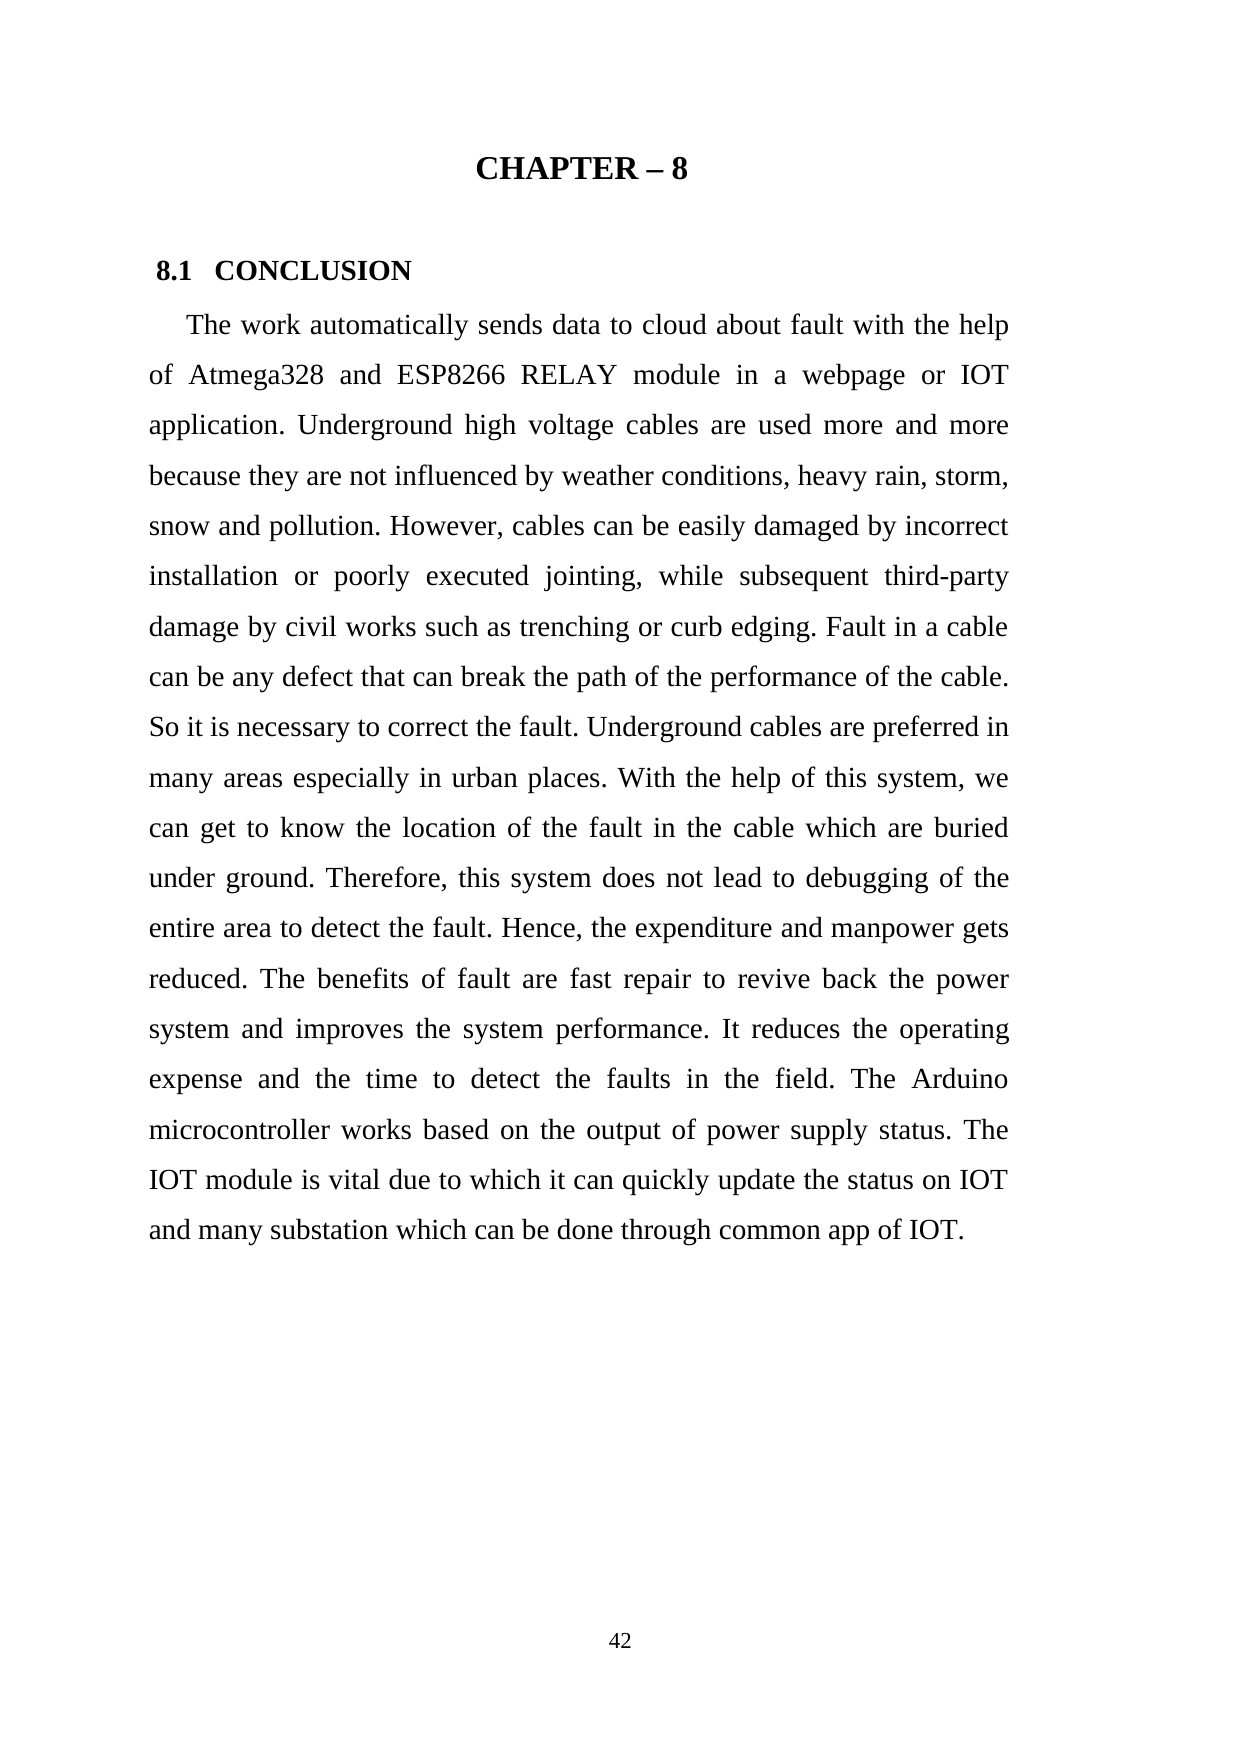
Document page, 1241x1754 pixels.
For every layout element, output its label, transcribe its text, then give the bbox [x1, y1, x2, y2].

subtitle 8.1 CONCLUSION [156, 253, 1184, 287]
subtitle CHAPTER – 8 [174, 148, 989, 186]
text The work automatically sends data to cloud about fault with the help of Atmega328 and ESP8266 RELAY module in a webpage or IOT application. Underground high voltage cables are used more and more because they are not influenced by weather conditions, heavy rain, storm, snow and pollution. However, cables can be easily damaged by incorrect installation or poorly executed jointing, while subsequent third-party damage by civil works such as trenching or curb edging. Fault in a cable can be any defect that can break the path of the performance of the cable. So it is necessary to correct the fault. Underground cables are preferred in many areas especially in urban places. With the help of this system, we can get to know the location of the fault in the cable which are buried under ground. Therefore, this system does not lead to debugging of the entire area to detect the fault. Hence, the expenditure and manpower gets reduced. The benefits of fault are fast repair to revive back the power system and improves the system performance. It reduces the operating expense and the time to detect the faults in the field. The Arduino microcontroller works based on the output of power supply status. The IOT module is vital due to which it can quickly update the status on IOT and many substation which can be done through common app of IOT. [148, 307, 1010, 1246]
